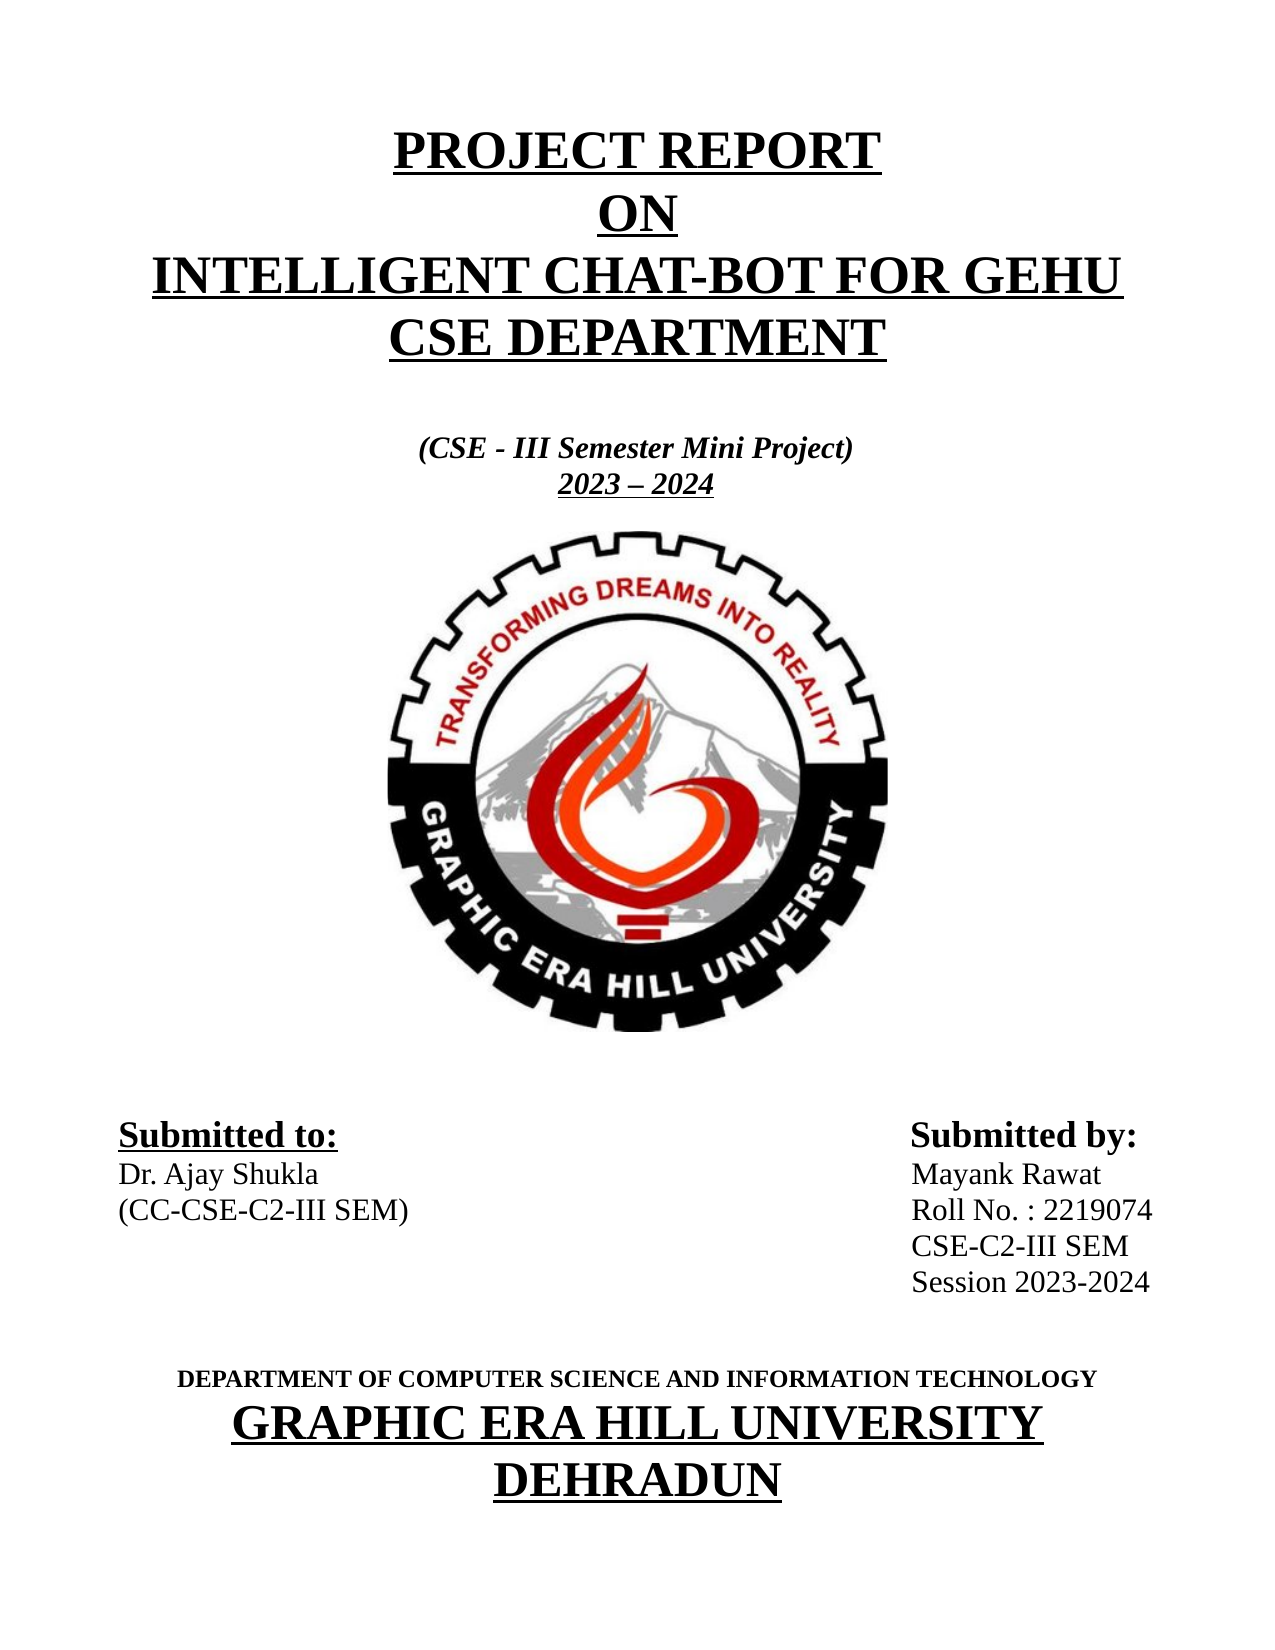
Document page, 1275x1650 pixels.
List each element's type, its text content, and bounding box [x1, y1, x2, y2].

text Submitted to: Submitted by: [118, 1112, 1157, 1156]
text Session 2023-2024 [118, 1263, 1157, 1299]
text DEPARTMENT OF COMPUTER SCIENCE AND INFORMATION TECHNOLOGY [118, 1364, 1157, 1393]
text PROJECT REPORT [118, 118, 1157, 180]
picture [387, 531, 888, 1032]
text GRAPHIC ERA HILL UNIVERSITY DEHRADUN [118, 1393, 1157, 1508]
text Dr. Ajay Shukla Mayank Rawat [118, 1156, 1157, 1191]
text (CSE - III Semester Mini Project) [118, 429, 1157, 466]
text CSE-C2-III SEM [118, 1227, 1157, 1263]
text ON INTELLIGENT CHAT-BOT FOR GEHU CSE DEPARTMENT [118, 180, 1157, 367]
text (CC-CSE-C2-III SEM) Roll No. : 2219074 [118, 1191, 1157, 1227]
text 2023 – 2024 [118, 466, 1157, 501]
